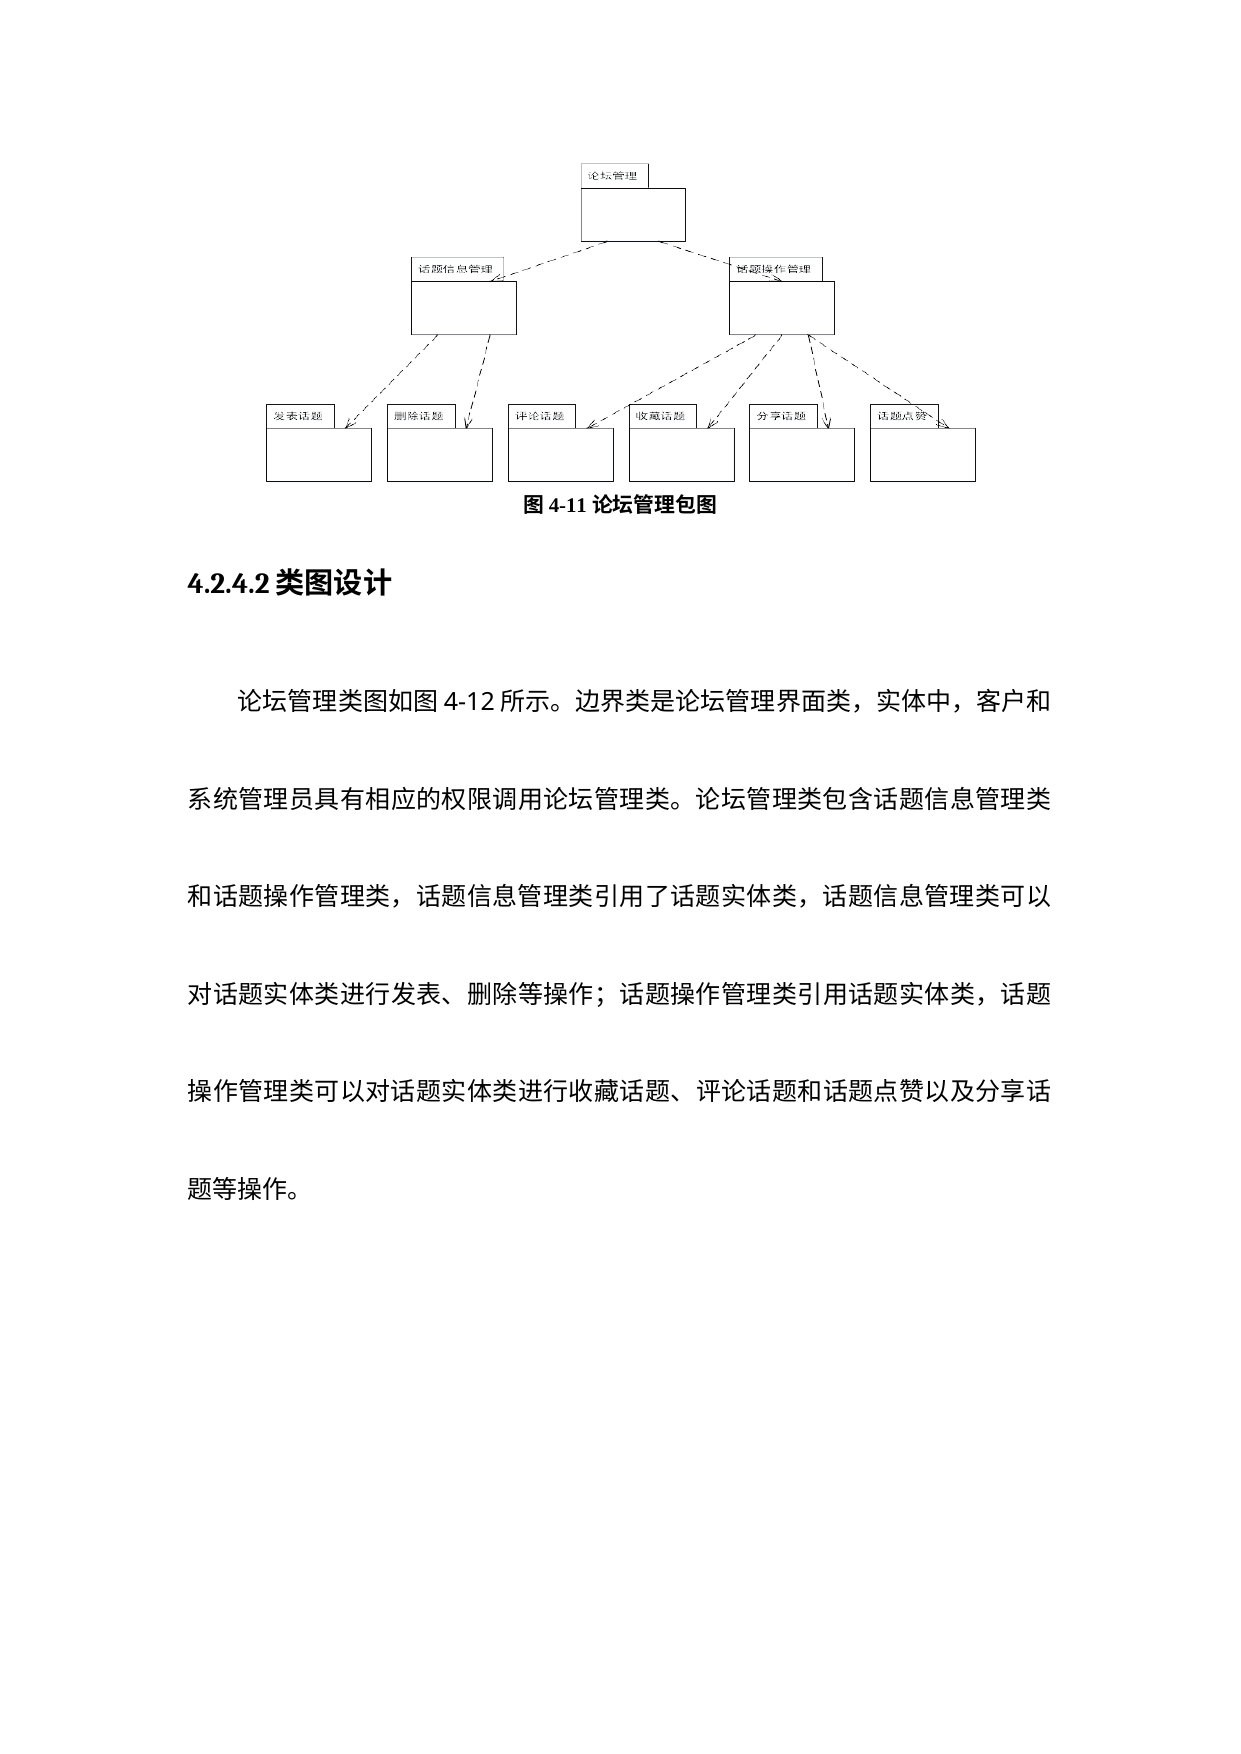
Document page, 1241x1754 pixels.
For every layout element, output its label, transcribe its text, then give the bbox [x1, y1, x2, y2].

text 图4-11 论坛管理包图 [187, 487, 1053, 519]
subtitle 4.2.4.2类图设计 [187, 549, 1053, 614]
list 论坛管理类图如图4-12所示。边界类是论坛管理界面类，实体中，客户和系统管理员具有相应的权限调用论坛管理类。论坛管理类包含话题信息管理类和话题操作管理类，话题信息管理类引用了话题实体类，话题信息管理类可以对话题实体类进行发表、删除等操作；话题操作管理类引用话题实体类，话题操作管理类可以对话题实体类进行收藏话题、评论话题和话题点赞以及分享话题等操作。 [187, 667, 1053, 1220]
